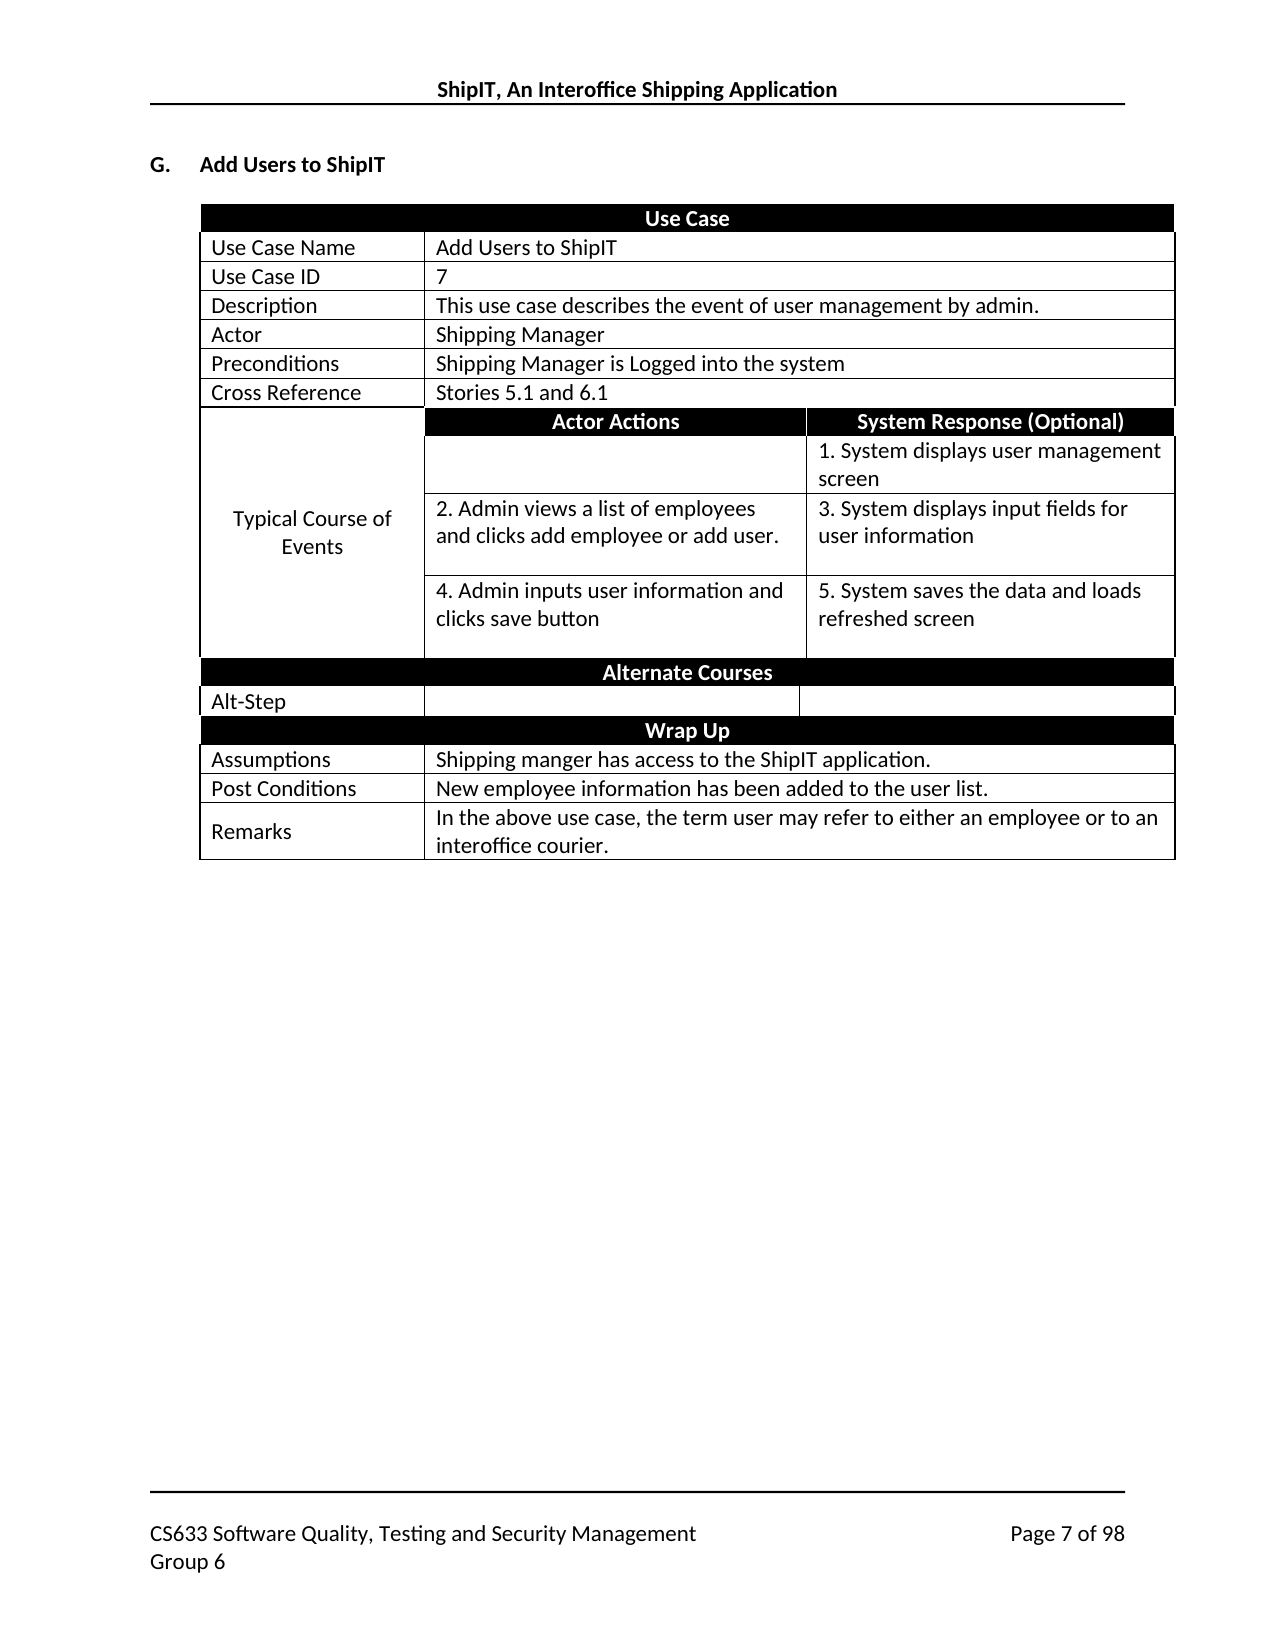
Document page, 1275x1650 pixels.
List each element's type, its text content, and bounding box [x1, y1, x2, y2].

table_cell 2. Admin views a list of employees and clicks add employee or add user. [425, 494, 806, 575]
table_cell In the above use case, the term user may refer to either an employee or to an interoffice courier. [425, 803, 1174, 859]
table_cell Shipping Manager [425, 320, 1174, 348]
table_cell [800, 687, 1174, 715]
table_cell Actor [201, 320, 424, 348]
table_cell This use case describes the event of user management by admin. [425, 291, 1174, 319]
table_cell Typical Course of Events [201, 408, 424, 657]
table_cell Remarks [201, 803, 424, 859]
table_cell Alternate Courses [201, 658, 1174, 686]
table_cell Use Case ID [201, 262, 424, 290]
table_cell [425, 437, 806, 493]
table_cell Use Case Name [201, 233, 424, 261]
table_header Use Case [201, 204, 1174, 232]
table_cell Wrap Up [201, 716, 1174, 744]
table_cell Stories 5.1 and 6.1 [425, 379, 1174, 406]
table_cell Assumptions [201, 745, 424, 773]
table_cell [425, 687, 799, 715]
table_cell Alt-Step [201, 687, 424, 715]
table_cell 3. System displays input fields for user information [807, 494, 1174, 575]
table_cell Description [201, 291, 424, 319]
table_cell Actor Actions [425, 408, 806, 436]
table_cell New employee information has been added to the user list. [425, 774, 1174, 802]
table_cell Add Users to ShipIT [425, 233, 1174, 261]
table_cell 1. System displays user management screen [807, 437, 1174, 493]
table_cell Shipping manger has access to the ShipIT application. [425, 745, 1174, 773]
table_cell Cross Reference [201, 379, 424, 406]
table_cell 7 [425, 262, 1174, 290]
table_cell 5. System saves the data and loads refreshed screen [807, 576, 1174, 657]
table_cell System Response (Optional) [807, 408, 1174, 436]
table_cell 4. Admin inputs user information and clicks save button [425, 576, 806, 657]
subtitle Add Users to ShipIT [150, 150, 1125, 178]
table_cell Post Conditions [201, 774, 424, 802]
table_cell Shipping Manager is Logged into the system [425, 349, 1174, 377]
table_cell Preconditions [201, 349, 424, 377]
